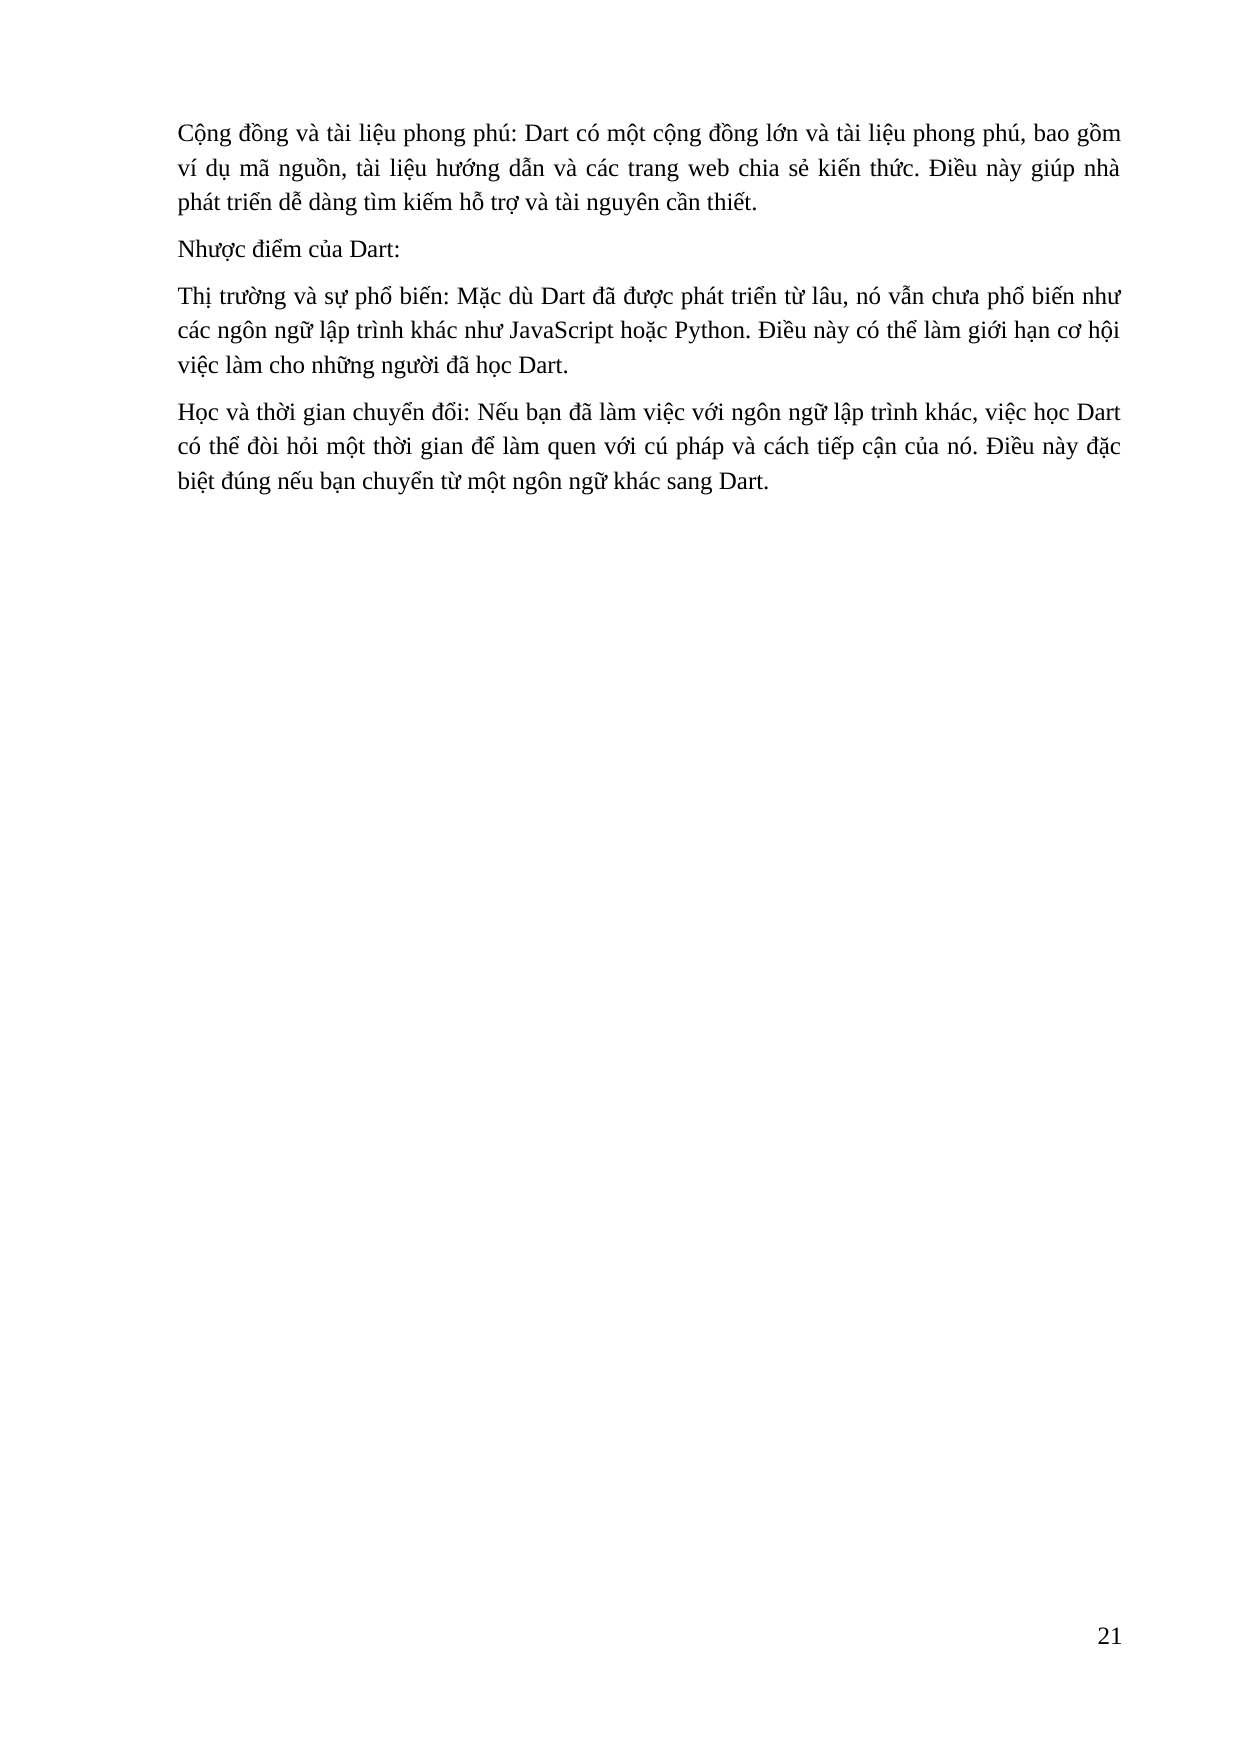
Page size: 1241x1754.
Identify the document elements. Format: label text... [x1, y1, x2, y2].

text Học và thời gian chuyển đổi: Nếu bạn đã làm việc với ngôn ngữ lập trình khác, việc học Dart có thể đòi hỏi một thời gian để làm quen với cú pháp và cách tiếp cận của nó. Điều này đặc biệt đúng nếu bạn chuyển từ một ngôn ngữ khác sang Dart. [177, 397, 1122, 495]
text Thị trường và sự phổ biến: Mặc dù Dart đã được phát triển từ lâu, nó vẫn chưa phổ biến như các ngôn ngữ lập trình khác như JavaScript hoặc Python. Điều này có thể làm giới hạn cơ hội việc làm cho những người đã học Dart. [177, 281, 1122, 379]
text Nhược điểm của Dart: [177, 234, 1122, 263]
text Cộng đồng và tài liệu phong phú: Dart có một cộng đồng lớn và tài liệu phong phú, bao gồm ví dụ mã nguồn, tài liệu hướng dẫn và các trang web chia sẻ kiến thức. Điều này giúp nhà phát triển dễ dàng tìm kiếm hỗ trợ và tài nguyên cần thiết. [177, 118, 1122, 216]
